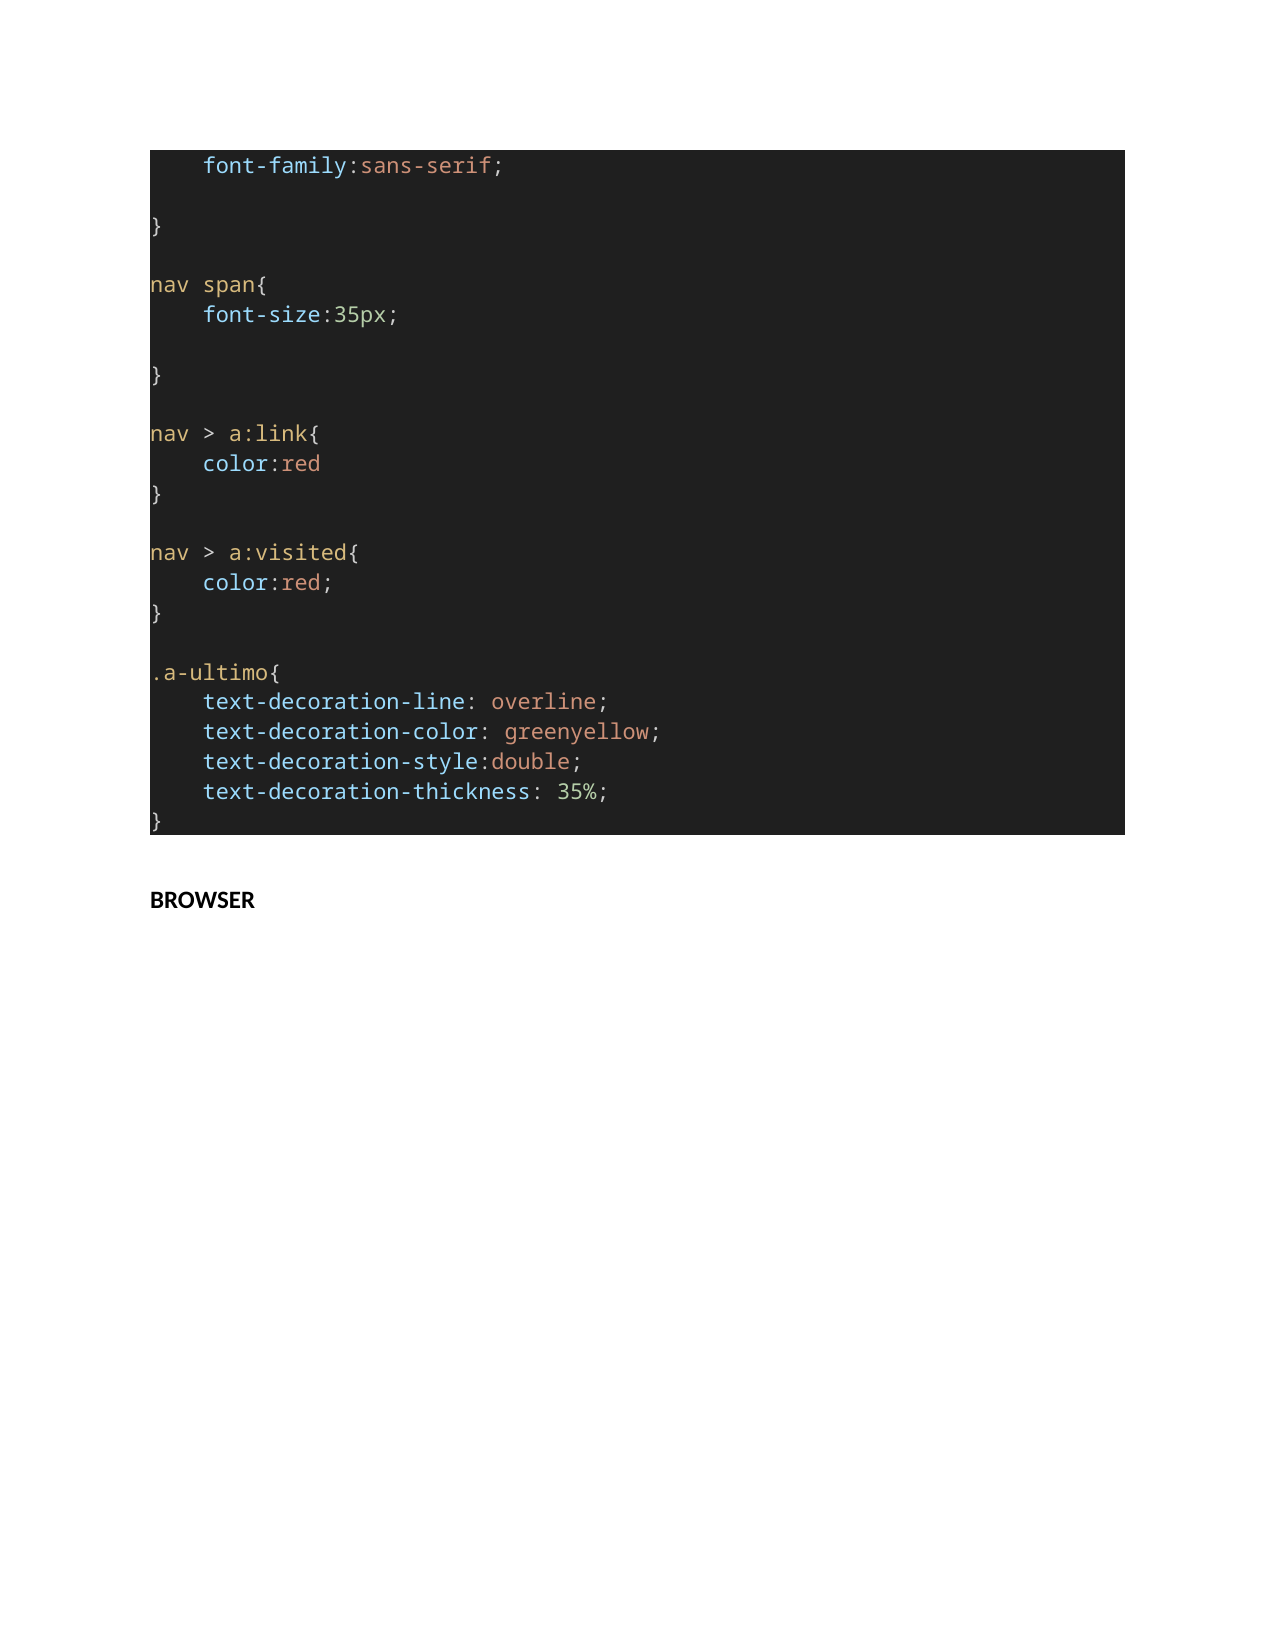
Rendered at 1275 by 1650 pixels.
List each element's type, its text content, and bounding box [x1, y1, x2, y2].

text font-size:35px; [150, 299, 1125, 329]
text } [150, 597, 1125, 627]
text } [150, 478, 1125, 507]
text .a-ultimo{ [150, 656, 1125, 686]
text text-decoration-line: overline; [150, 686, 1125, 716]
text } [150, 209, 1125, 239]
text text-decoration-style:double; [150, 746, 1125, 776]
text nav span{ [150, 269, 1125, 299]
text text-decoration-thickness: 35%; [150, 776, 1125, 805]
text BROWSER [150, 884, 1125, 915]
text font-family:sans-serif; [150, 150, 1125, 180]
text color:red [150, 448, 1125, 478]
text nav > a:visited{ [150, 537, 1125, 567]
text } [150, 805, 1125, 835]
text nav > a:link{ [150, 418, 1125, 448]
text text-decoration-color: greenyellow; [150, 716, 1125, 746]
text } [150, 358, 1125, 388]
text color:red; [150, 567, 1125, 597]
